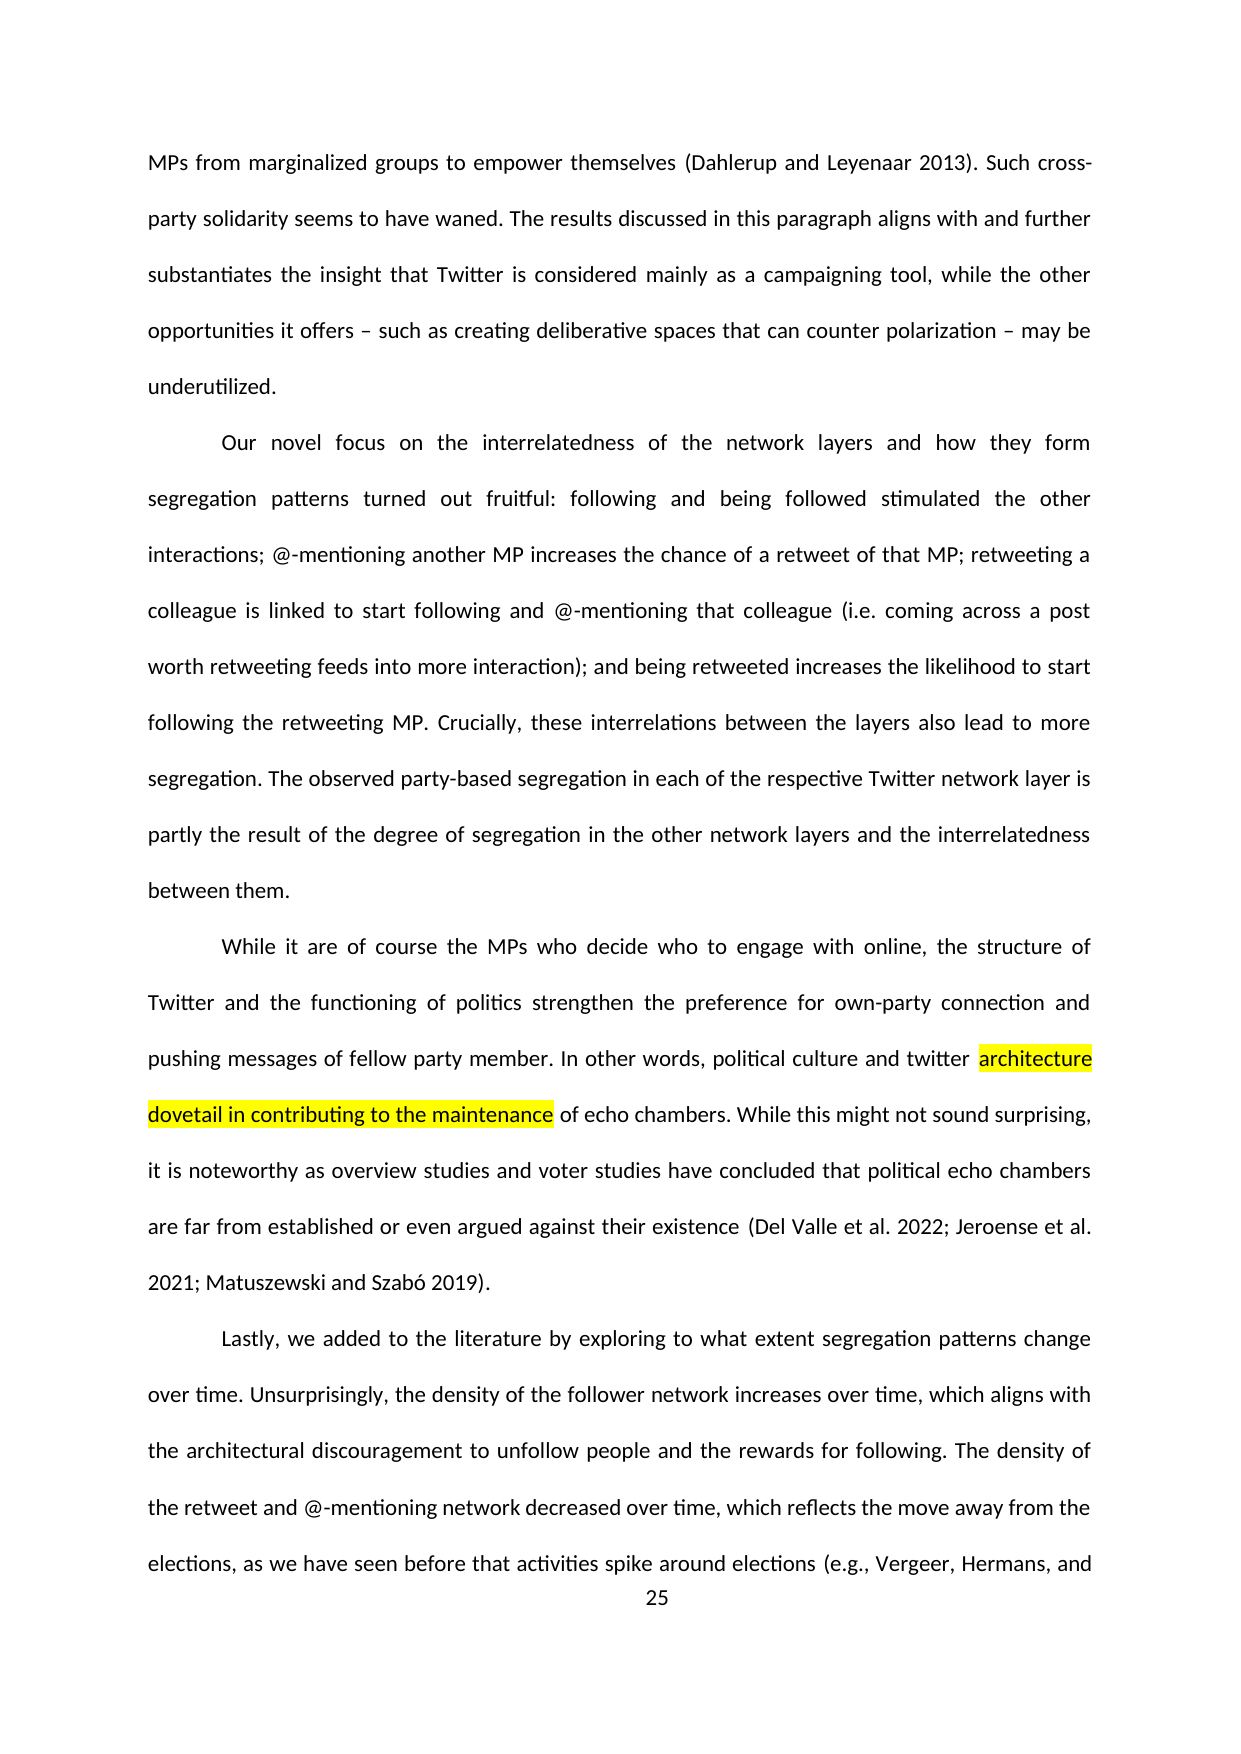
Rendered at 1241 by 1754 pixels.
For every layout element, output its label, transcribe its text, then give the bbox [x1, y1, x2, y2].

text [148, 148, 1092, 400]
text While it are of course the MPs who decide who to engage with online, the structure of Twitter and the functioning of politics strengthen the preference for own-party connection and pushing messages of fellow party member. In other words, political culture and twitter architecture dovetail in contributing to the maintenance of echo chambers. While this might not sound surprising, it is noteworthy as overview studies and voter studies have concluded that political echo chambers are far from established or even argued against their existence (Del Valle et al. 2022; Jeroense et al. 2021; Matuszewski and Szabó 2019). [148, 932, 1092, 1297]
text Our novel focus on the interrelatedness of the network layers and how they form segregation patterns turned out fruitful: following and being followed stimulated the other interactions; @-mentioning another MP increases the chance of a retweet of that MP; retweeting a colleague is linked to start following and @-mentioning that colleague (i.e. coming across a post worth retweeting feeds into more interaction); and being retweeted increases the likelihood to start following the retweeting MP. Crucially, these interrelations between the layers also lead to more segregation. The observed party-based segregation in each of the respective Twitter network layer is partly the result of the degree of segregation in the other network layers and the interrelatedness between them. [148, 428, 1092, 904]
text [148, 1324, 1092, 1577]
